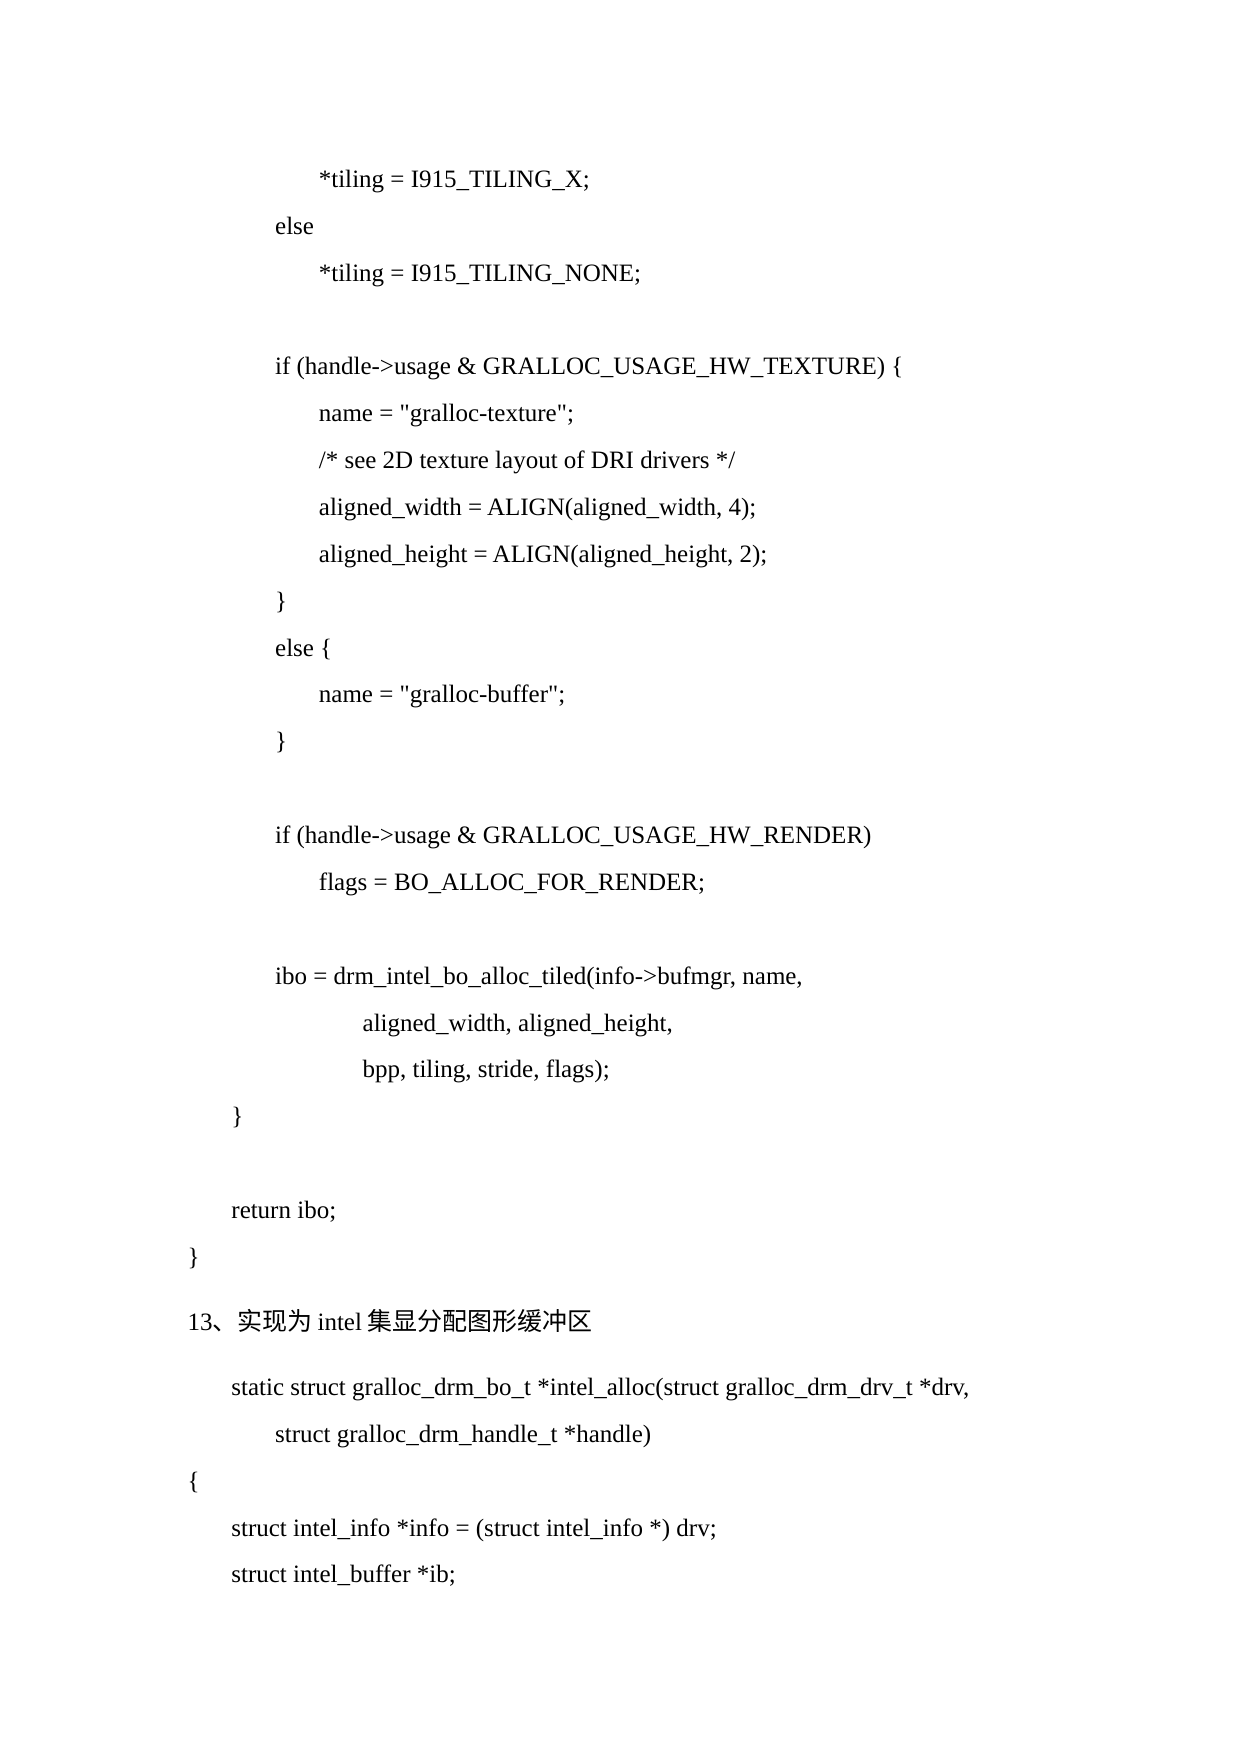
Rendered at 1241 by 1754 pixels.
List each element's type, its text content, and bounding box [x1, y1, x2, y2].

text /* see 2D texture layout of DRI drivers */ [187, 443, 1053, 476]
text aligned_height = ALIGN(aligned_height, 2); [187, 537, 1053, 569]
text if (handle->usage & GRALLOC_USAGE_HW_TEXTURE) { [187, 349, 1053, 382]
text bpp, tiling, stride, flags); [187, 1053, 1053, 1085]
text *tiling = I915_TILING_NONE; [187, 256, 1053, 288]
text flags = BO_ALLOC_FOR_RENDER; [187, 865, 1053, 898]
text if (handle->usage & GRALLOC_USAGE_HW_RENDER) [187, 818, 1053, 851]
text struct intel_buffer *ib; [187, 1558, 1053, 1590]
text } [187, 724, 1053, 757]
text static struct gralloc_drm_bo_t *intel_alloc(struct gralloc_drm_drv_t *drv, [187, 1370, 1053, 1403]
text else { [187, 631, 1053, 663]
text struct intel_info *info = (struct intel_info *) drv; [187, 1511, 1053, 1543]
text } [187, 1099, 1053, 1132]
text name = "gralloc-texture"; [187, 396, 1053, 429]
text *tiling = I915_TILING_X; [187, 162, 1053, 194]
text name = "gralloc-buffer"; [187, 678, 1053, 710]
text } [187, 584, 1053, 616]
text else [187, 209, 1053, 241]
text } [187, 1240, 1053, 1273]
text { [187, 1464, 1053, 1496]
text ibo = drm_intel_bo_alloc_tiled(info->bufmgr, name, [187, 959, 1053, 991]
text aligned_width, aligned_height, [187, 1006, 1053, 1038]
text struct gralloc_drm_handle_t *handle) [187, 1417, 1053, 1449]
text aligned_width = ALIGN(aligned_width, 4); [187, 490, 1053, 523]
text 13、实现为intel集显分配图形缓冲区 [187, 1287, 1053, 1352]
text return ibo; [187, 1193, 1053, 1226]
